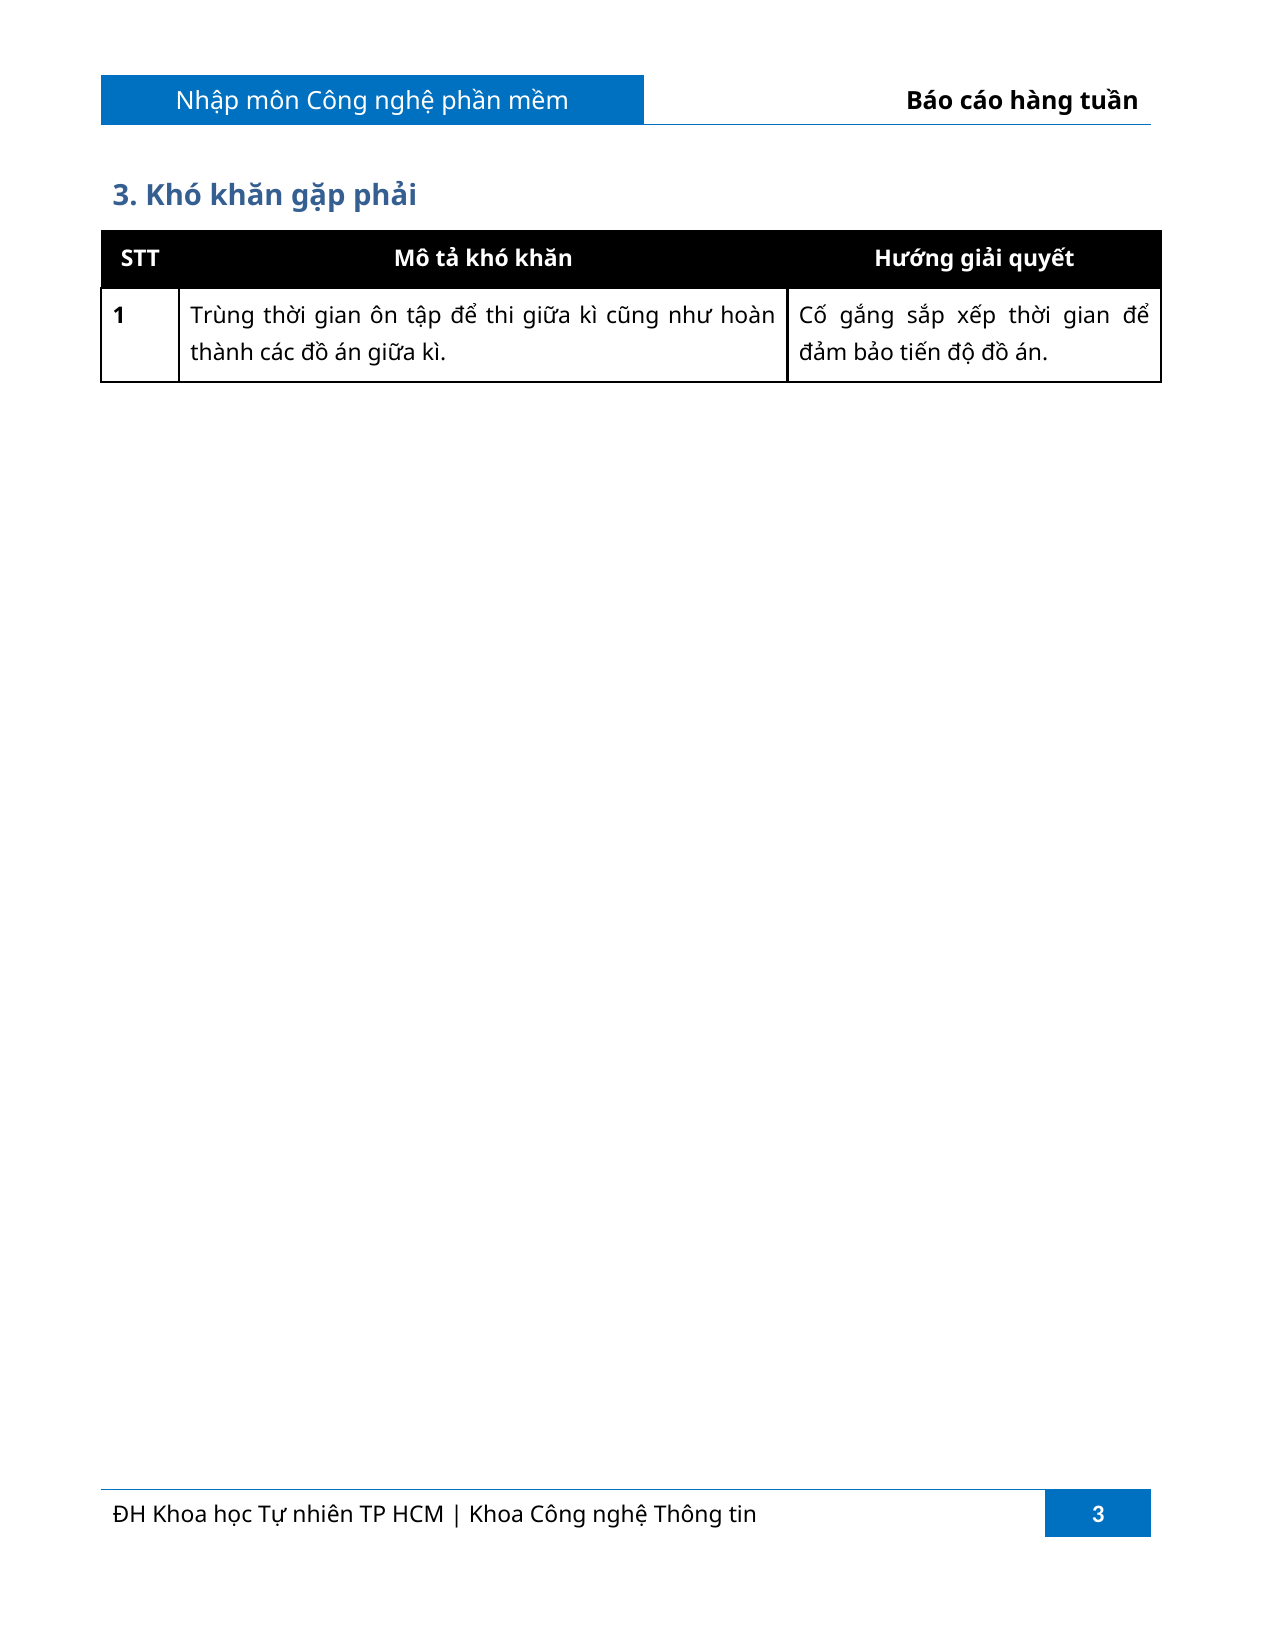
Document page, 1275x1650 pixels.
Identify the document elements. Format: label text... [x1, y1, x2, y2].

table_cell Trùng thời gian ôn tập để thi giữa kì cũng như hoàn thành các đồ án giữa kì. [180, 289, 786, 381]
table_cell 1 [102, 289, 178, 381]
table_header Mô tả khó khăn [179, 231, 787, 287]
table_header STT [102, 231, 178, 287]
table_header Hướng giải quyết [788, 231, 1161, 287]
table_cell Cố gắng sắp xếp thời gian để đảm bảo tiến độ đồ án. [789, 289, 1160, 381]
subtitle Khó khăn gặp phải [112, 174, 1162, 214]
